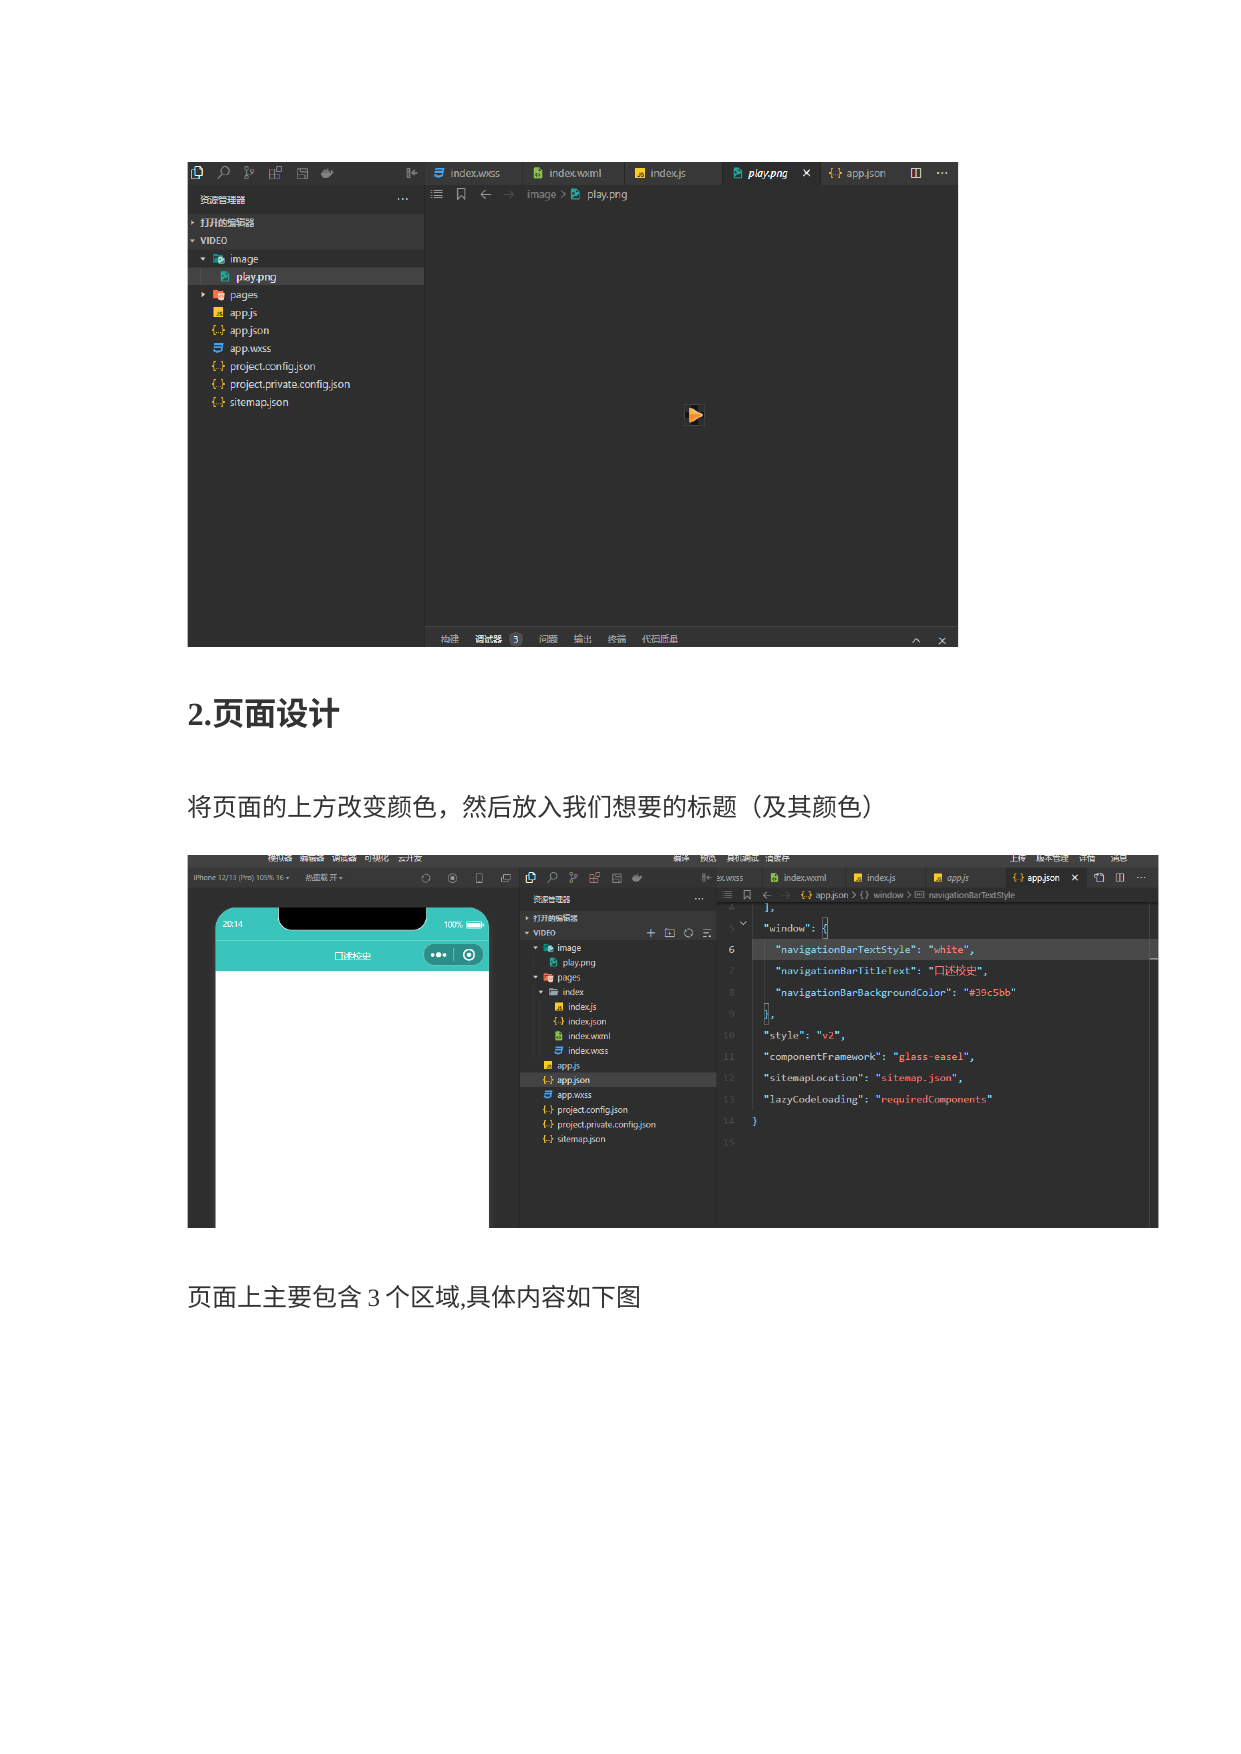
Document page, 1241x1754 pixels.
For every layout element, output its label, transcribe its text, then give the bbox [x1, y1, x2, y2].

picture [187, 855, 1159, 1228]
picture [187, 162, 959, 647]
subtitle 2.页面设计 [187, 679, 1053, 744]
text 页面上主要包含3个区域,具体内容如下图 [187, 1263, 1053, 1328]
text 将页面的上方改变颜色，然后放入我们想要的标题（及其颜色） [187, 773, 1053, 838]
